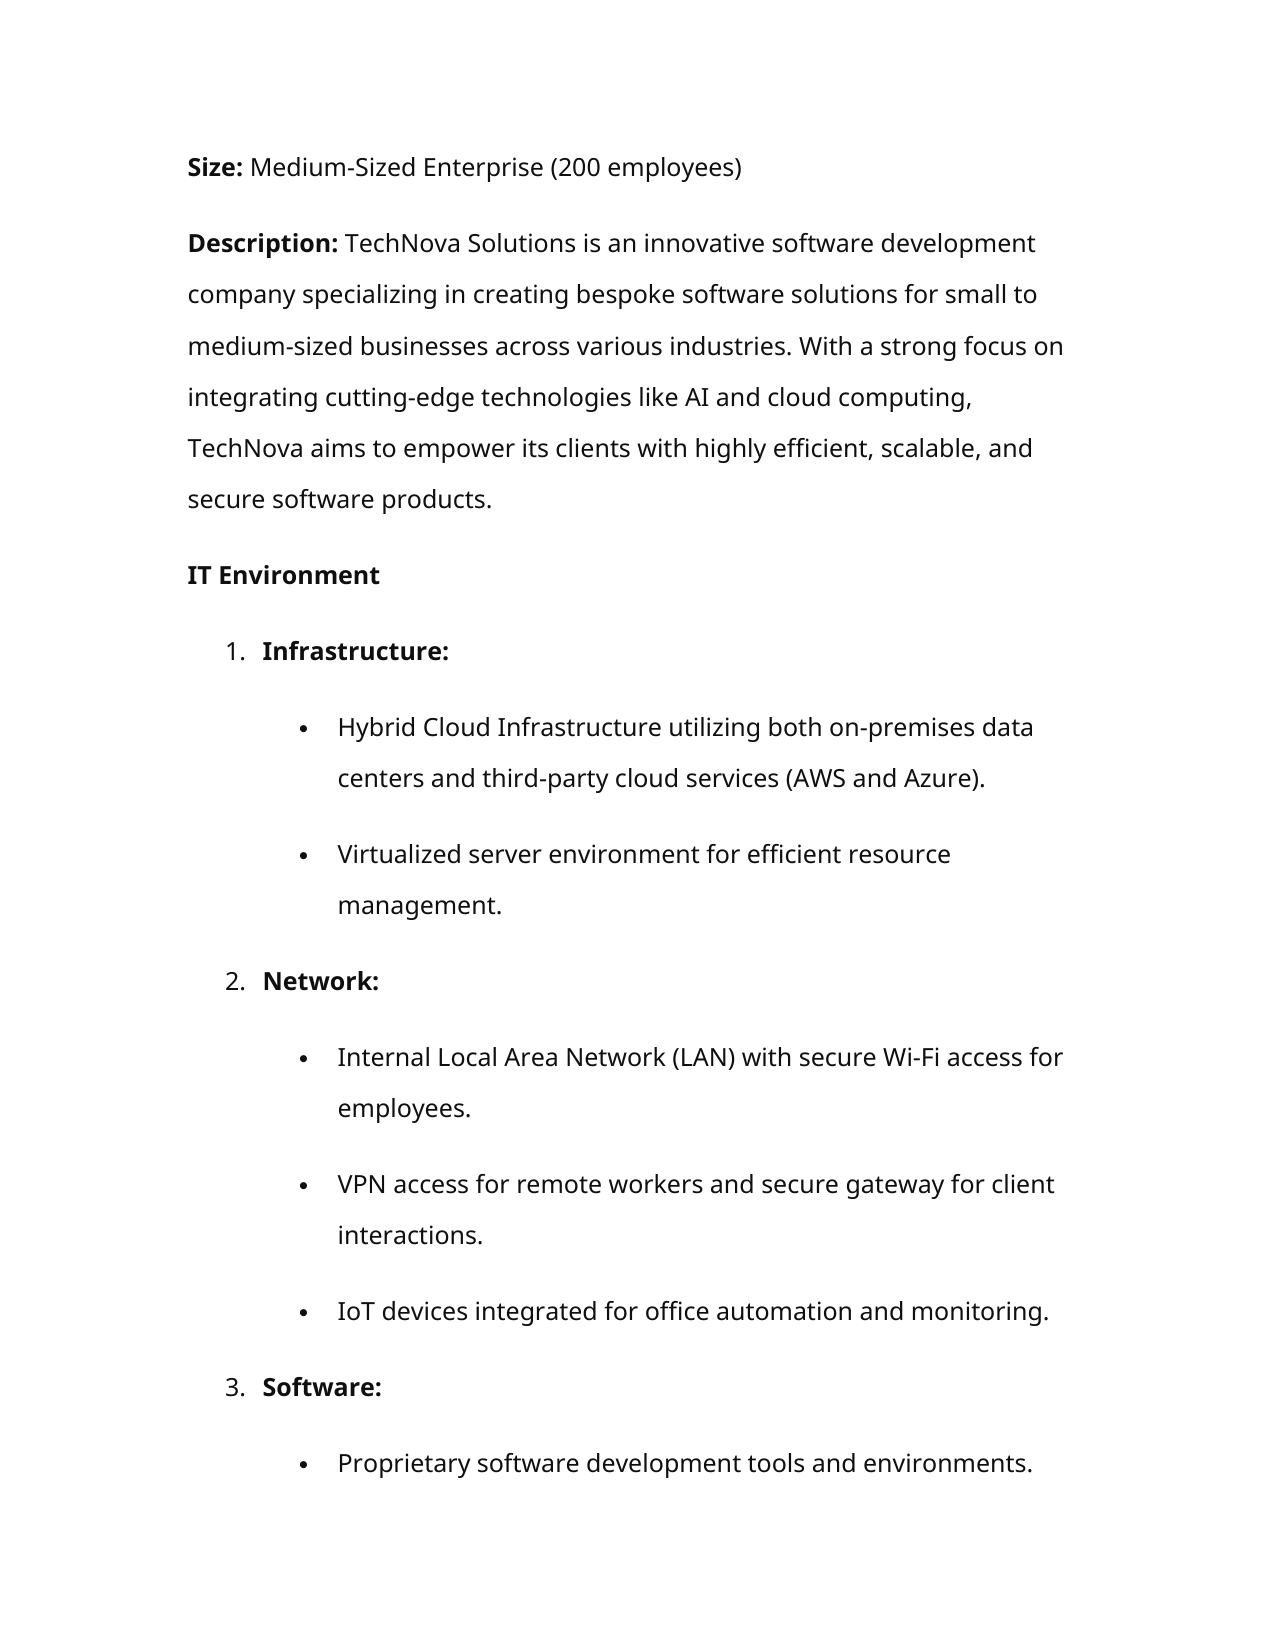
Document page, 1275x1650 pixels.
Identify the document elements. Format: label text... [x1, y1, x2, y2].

list Network: [225, 963, 1087, 998]
text IT Environment [187, 557, 1087, 591]
list Internal Local Area Network (LAN) with secure Wi-Fi access for employees. [300, 1039, 1087, 1125]
text Size: Medium-Sized Enterprise (200 employees) [187, 150, 1087, 184]
list VPN access for remote workers and secure gateway for client interactions. [300, 1167, 1087, 1252]
text Description: TechNova Solutions is an innovative software development company specializing in creating bespoke software solutions for small to medium-sized businesses across various industries. With a strong focus on integrating cutting-edge technologies like AI and cloud computing, TechNova aims to empower its clients with highly efficient, scalable, and secure software products. [187, 226, 1087, 515]
list Software: [225, 1370, 1087, 1404]
list Virtualized server environment for efficient resource management. [300, 836, 1087, 922]
list IoT devices integrated for office automation and monitoring. [300, 1294, 1087, 1328]
list Hybrid Cloud Infrastructure utilizing both on-premises data centers and third-party cloud services (AWS and Azure). [300, 709, 1087, 794]
list Proprietary software development tools and environments. [300, 1446, 1087, 1480]
list Infrastructure: [225, 633, 1087, 667]
